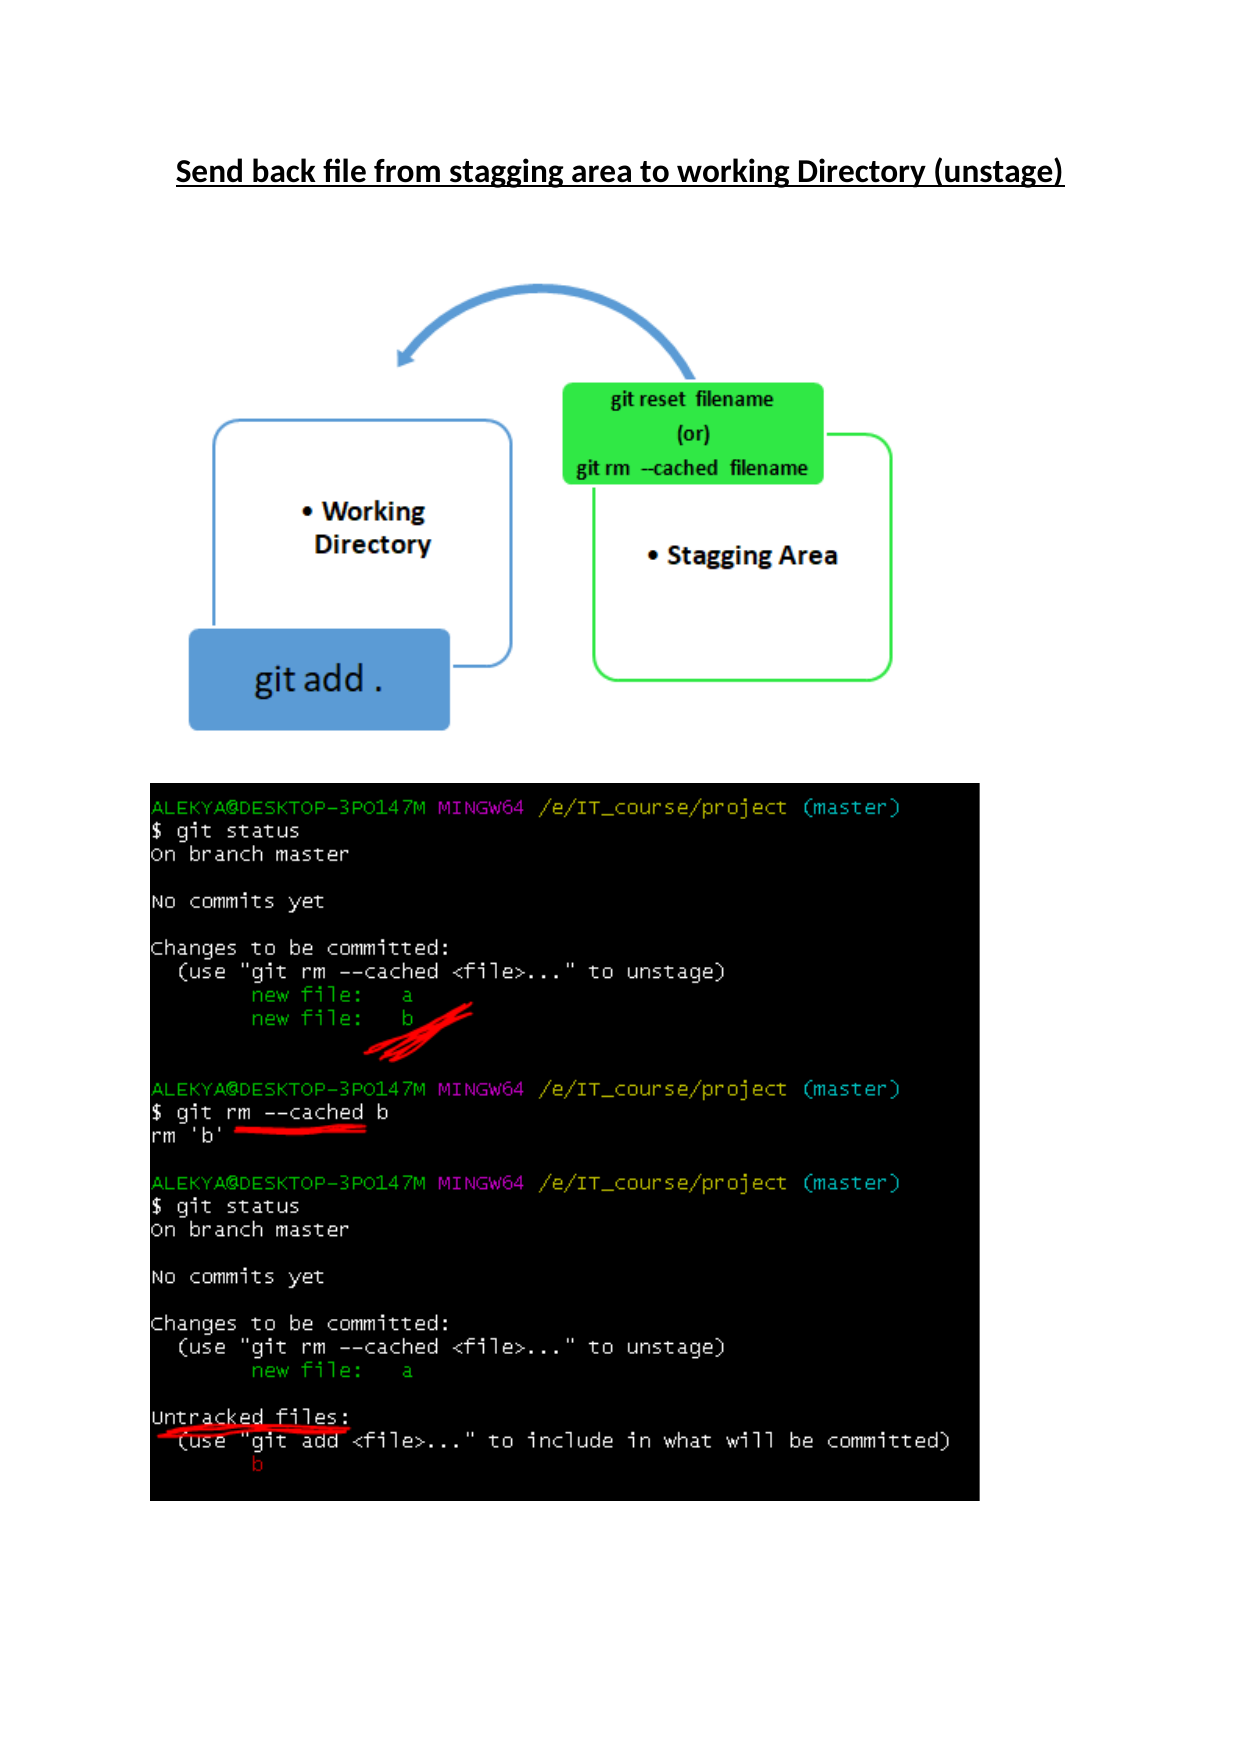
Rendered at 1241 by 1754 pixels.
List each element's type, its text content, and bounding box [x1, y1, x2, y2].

text Send back file from stagging area to working Directory (unstage) [150, 150, 1090, 191]
picture [150, 270, 921, 759]
picture [150, 783, 980, 1501]
